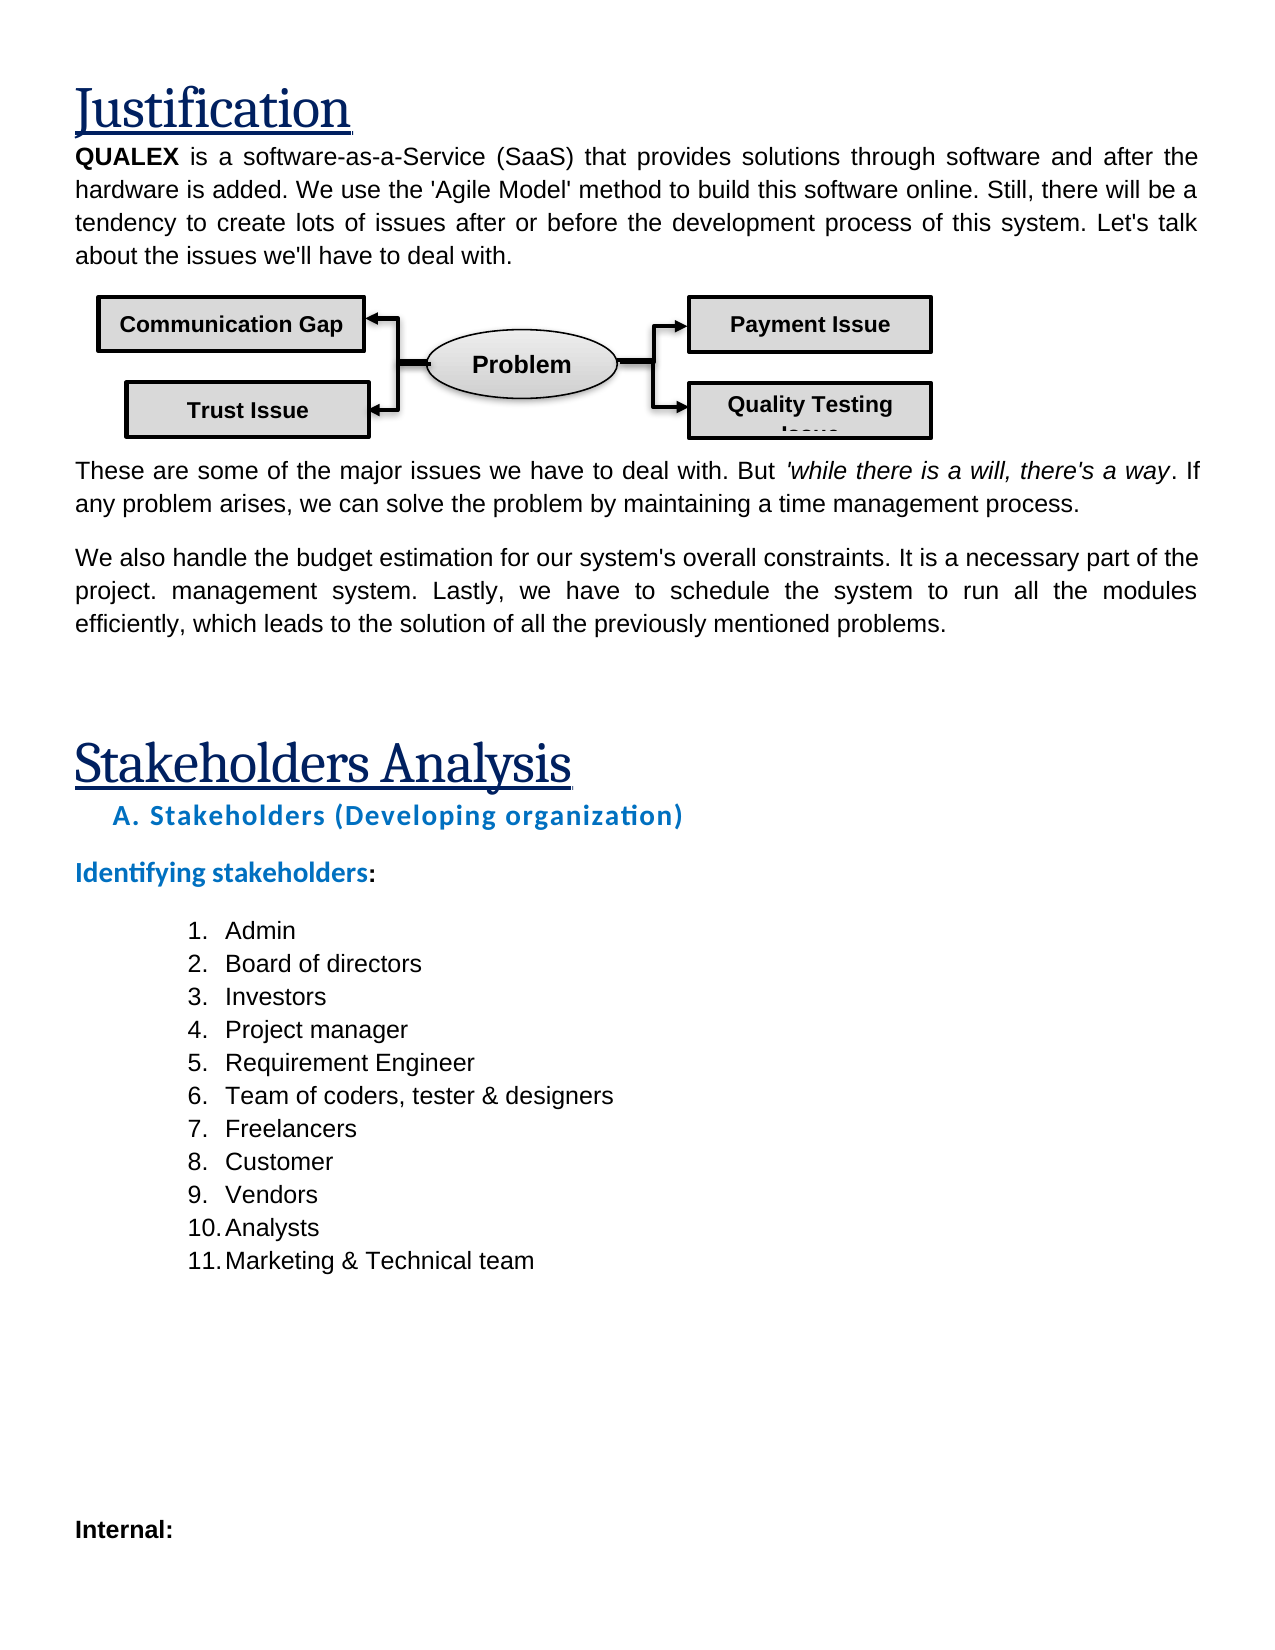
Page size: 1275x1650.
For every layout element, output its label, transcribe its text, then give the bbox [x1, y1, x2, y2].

list Admin [187, 916, 1200, 945]
list Marketing & Technical team [187, 1246, 1200, 1275]
list Freelancers [187, 1114, 1200, 1143]
list Investors [187, 982, 1200, 1011]
text We also handle the budget estimation for our system's overall constraints. It is a necessary part of the project. management system. Lastly, we have to schedule the system to run all the modules efficiently, which leads to the solution of all the previously mentioned problems. [75, 543, 1200, 637]
title Stakeholders Analysis [75, 729, 1200, 797]
text Internal: [75, 1516, 1200, 1544]
list Board of directors [187, 949, 1200, 978]
text These are some of the major issues we have to deal with. But 'while there is a will, there's a way. If any problem arises, we can solve the problem by maintaining a time management process. [75, 456, 1200, 517]
list Vendors [187, 1180, 1200, 1209]
text Identifying stakeholders: [75, 854, 1200, 890]
list Team of coders, tester & designers [187, 1081, 1200, 1110]
list Analysts [187, 1213, 1200, 1242]
text QUALEX is a software-as-a-Service (SaaS) that provides solutions through software and after the hardware is added. We use the 'Agile Model' method to build this software online. Still, there will be a tendency to create lots of issues after or before the development process of this system. Let's talk about the issues we'll have to deal with. [75, 142, 1200, 270]
list Project manager [187, 1015, 1200, 1044]
subtitle Stakeholders (Developing organization) [112, 797, 1200, 832]
list Requirement Engineer [187, 1048, 1200, 1077]
list Customer [187, 1147, 1200, 1176]
title Justification [75, 75, 1200, 142]
